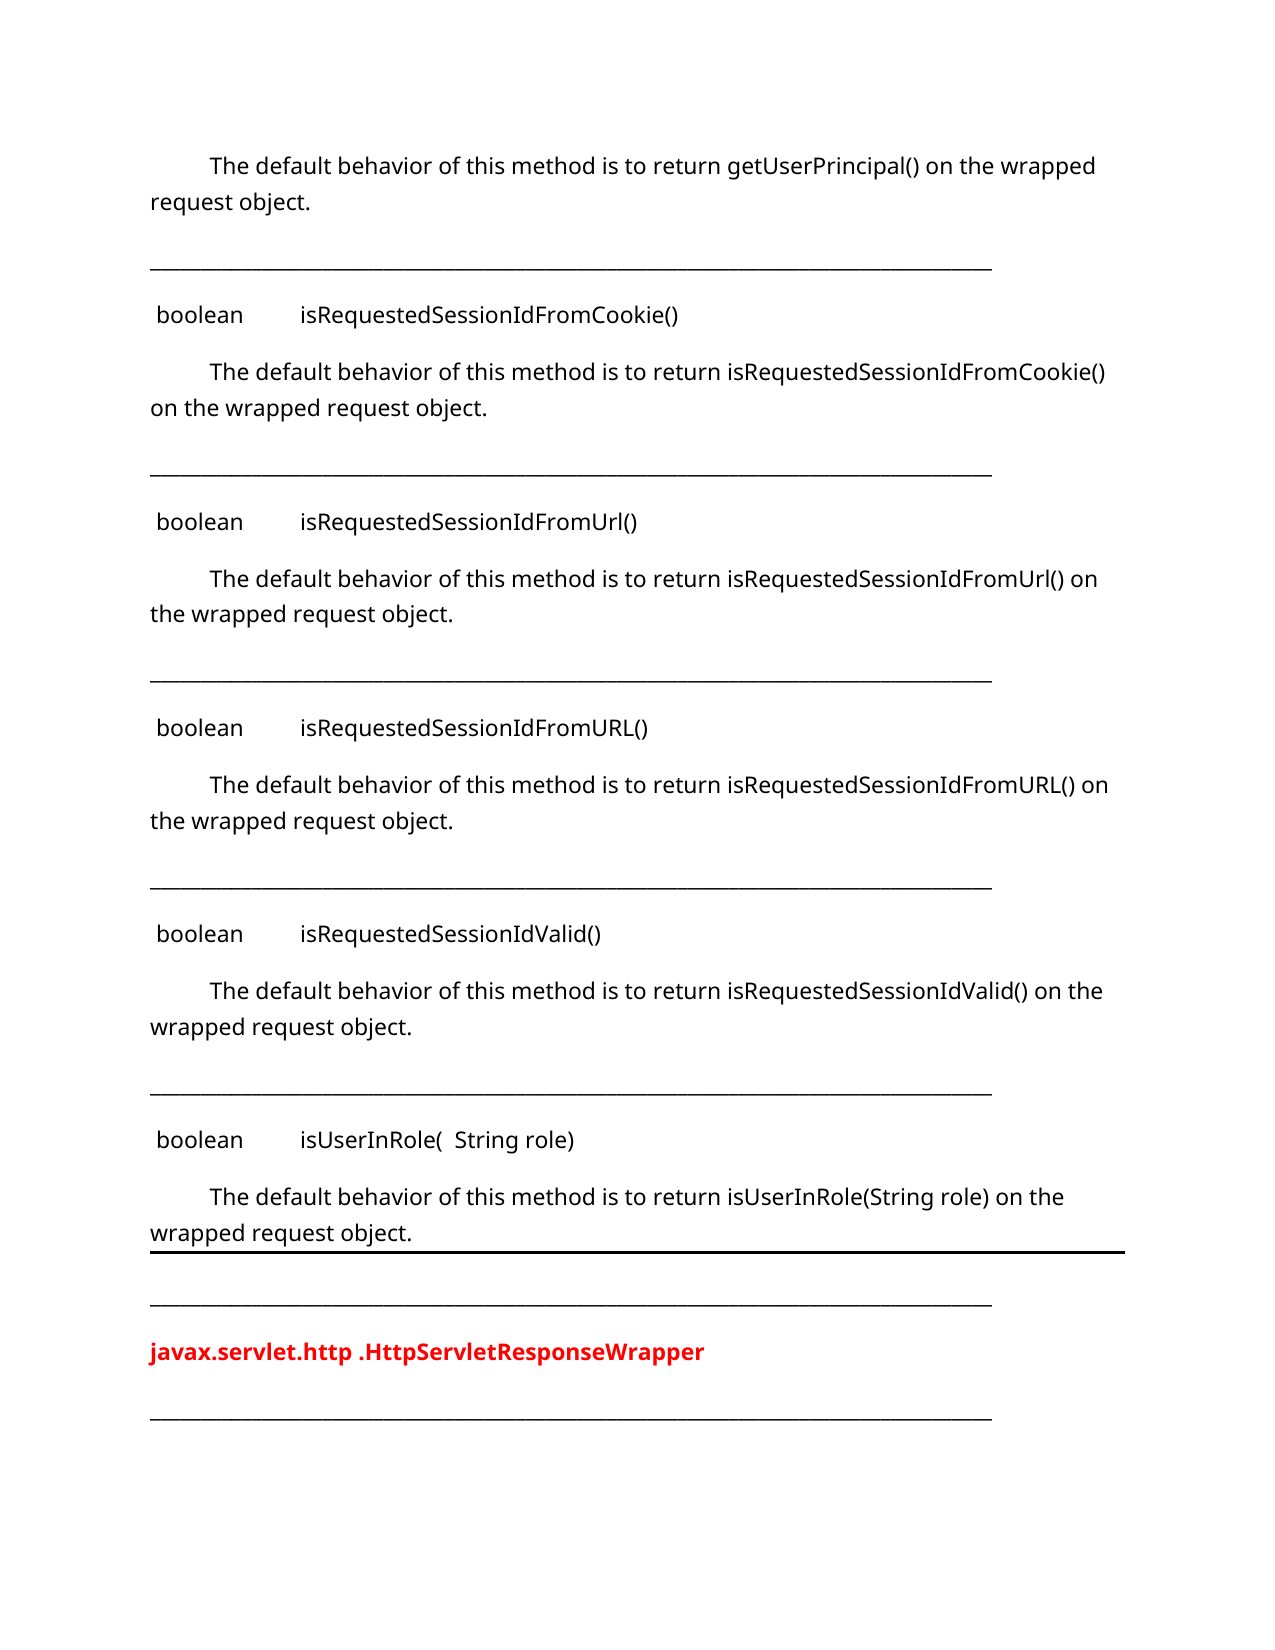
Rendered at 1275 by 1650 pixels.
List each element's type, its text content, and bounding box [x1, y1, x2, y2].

text ___________________________________________________________________________________ [150, 449, 1125, 480]
text boolean isUserInRole( String role) [150, 1124, 1125, 1156]
text boolean isRequestedSessionIdValid() [150, 918, 1125, 949]
text ___________________________________________________________________________________ [150, 1393, 1125, 1424]
text ___________________________________________________________________________________ [150, 1068, 1125, 1099]
text The default behavior of this method is to return isRequestedSessionIdValid() on the wrapped request object. [150, 975, 1125, 1042]
text ___________________________________________________________________________________ [150, 655, 1125, 686]
text The default behavior of this method is to return getUserPrincipal() on the wrapped request object. [150, 150, 1125, 217]
text ___________________________________________________________________________________ [150, 1279, 1125, 1310]
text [150, 243, 1125, 274]
text boolean isRequestedSessionIdFromURL() [150, 712, 1125, 743]
text The default behavior of this method is to return isUserInRole(String role) on the wrapped request object. [150, 1181, 1125, 1251]
text javax.servlet.http .HttpServletResponseWrapper [150, 1336, 1125, 1367]
text The default behavior of this method is to return isRequestedSessionIdFromUrl() on the wrapped request object. [150, 562, 1125, 630]
text boolean isRequestedSessionIdFromUrl() [150, 506, 1125, 537]
text The default behavior of this method is to return isRequestedSessionIdFromCookie() on the wrapped request object. [150, 356, 1125, 423]
text boolean isRequestedSessionIdFromCookie() [150, 299, 1125, 331]
text ___________________________________________________________________________________ [150, 861, 1125, 893]
text The default behavior of this method is to return isRequestedSessionIdFromURL() on the wrapped request object. [150, 769, 1125, 836]
